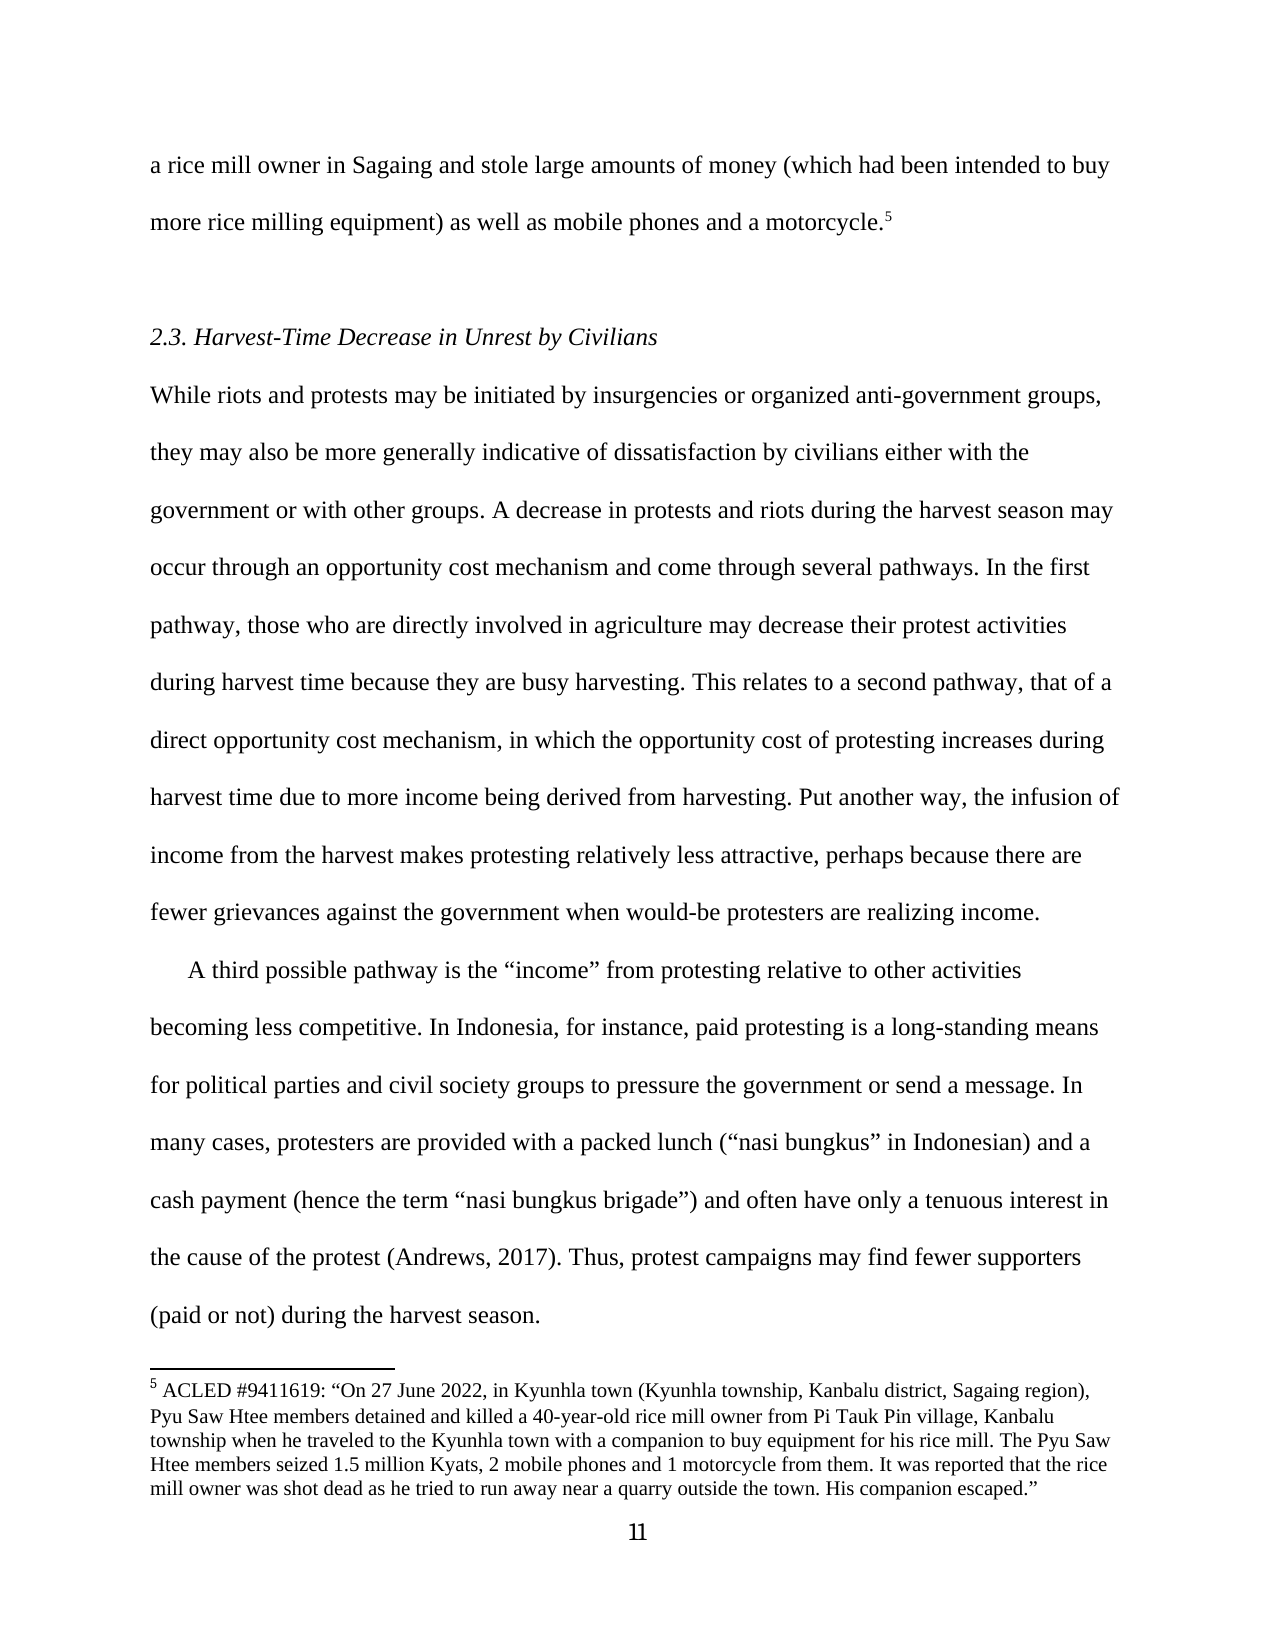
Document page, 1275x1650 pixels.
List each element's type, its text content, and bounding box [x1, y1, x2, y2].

text While riots and protests may be initiated by insurgencies or organized anti-government groups, they may also be more generally indicative of dissatisfaction by civilians either with the government or with other groups. A decrease in protests and riots during the harvest season may occur through an opportunity cost mechanism and come through several pathways. In the first pathway, those who are directly involved in agriculture may decrease their protest activities during harvest time because they are busy harvesting. This relates to a second pathway, that of a direct opportunity cost mechanism, in which the opportunity cost of protesting increases during harvest time due to more income being derived from harvesting. Put another way, the infusion of income from the harvest makes protesting relatively less attractive, perhaps because there are fewer grievances against the government when would-be protesters are realizing income. [150, 380, 1125, 926]
list 2.3. Harvest-Time Decrease in Unrest by Civilians [150, 322, 1125, 351]
text Insurgent groups fighting against the state also have an incentive to attack civilians who are providing agricultural outputs to the state, both to intimidate them against supporting the state and to deny the state food. In November 2022, rebel groups ambushed a military convoy carrying rice in Myanmar in Mon state and killed a soldier. Pro-government militias can engage in similar behavior to degrade the resources available to their enemies and to appropriate resources for themselves. In June 2022, the pro-military junta militia group Pyu Saw Htee killed a rice mill owner in Sagaing and stole large amounts of money (which had been intended to buy more rice milling equipment) as well as mobile phones and a motorcycle. [150, 150, 1125, 236]
